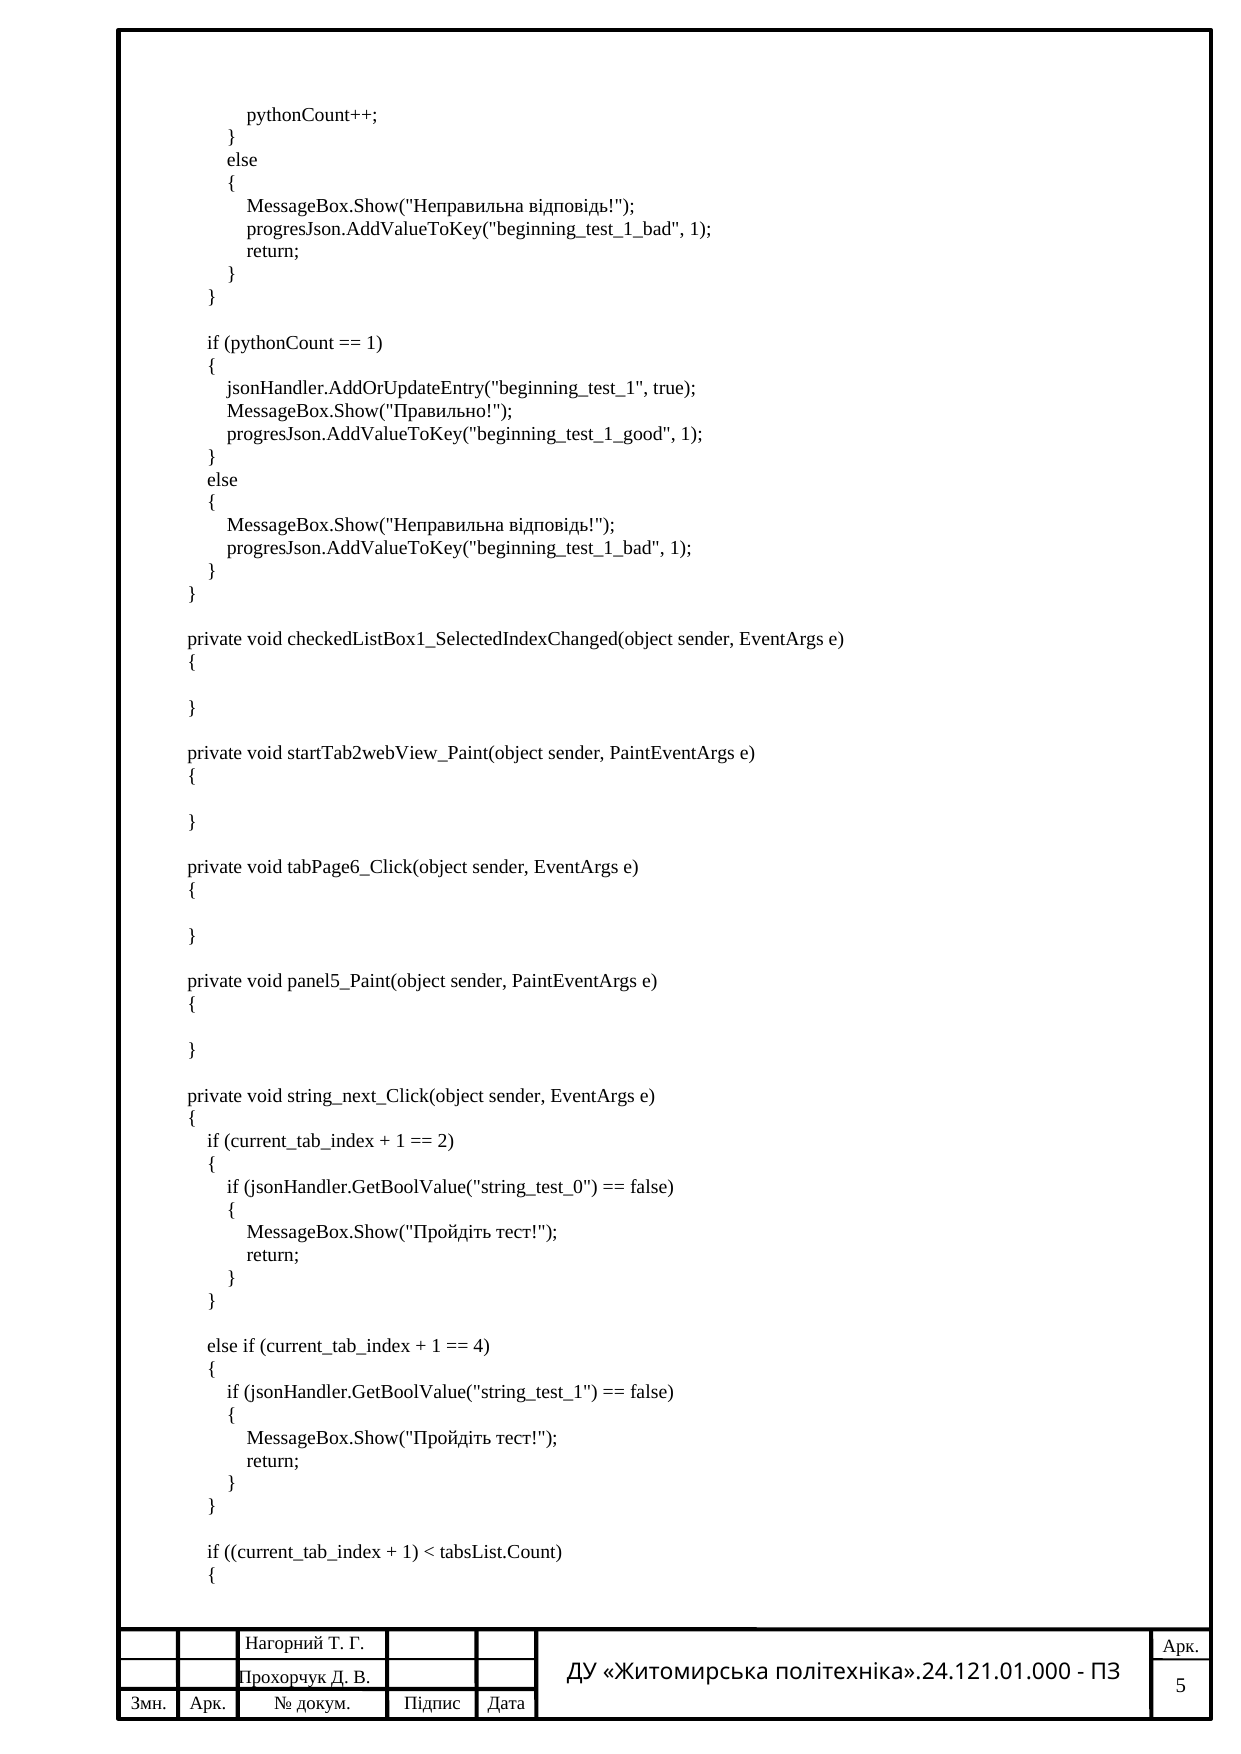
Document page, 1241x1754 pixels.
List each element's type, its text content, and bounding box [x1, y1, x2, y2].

text } [148, 445, 1181, 468]
text { [148, 1198, 1181, 1220]
text MessageBox.Show("Правильно!"); [148, 399, 1181, 422]
text progresJson.AddValueToKey("beginning_test_1_good", 1); [148, 422, 1181, 445]
text { [148, 1357, 1181, 1380]
text } [148, 582, 1181, 604]
text } [148, 1038, 1181, 1061]
text jsonHandler.AddOrUpdateEntry("beginning_test_1", true); [148, 376, 1181, 399]
text } [148, 1494, 1181, 1517]
text MessageBox.Show("Пройдіть тест!"); [148, 1220, 1181, 1243]
text private void startTab2webView_Paint(object sender, PaintEventArgs e) [148, 741, 1181, 764]
text return; [148, 1448, 1181, 1471]
text private void string_next_Click(object sender, EventArgs e) [148, 1083, 1181, 1106]
text } [148, 924, 1181, 947]
text { [148, 1563, 1181, 1585]
text private void tabPage6_Click(object sender, EventArgs e) [148, 855, 1181, 878]
text if (jsonHandler.GetBoolValue("string_test_0") == false) [148, 1175, 1181, 1198]
text { [148, 353, 1181, 376]
text { [148, 1152, 1181, 1175]
text { [148, 878, 1181, 901]
text } [148, 1289, 1181, 1312]
text private void checkedListBox1_SelectedIndexChanged(object sender, EventArgs e) [148, 627, 1181, 650]
text { [148, 992, 1181, 1015]
text if (current_tab_index + 1 == 2) [148, 1129, 1181, 1152]
text { [148, 1403, 1181, 1426]
text return; [148, 239, 1181, 262]
text if ((current_tab_index + 1) < tabsList.Count) [148, 1540, 1181, 1563]
text { [148, 171, 1181, 194]
text pythonCount++; [148, 103, 1181, 125]
text else [148, 468, 1181, 490]
text progresJson.AddValueToKey("beginning_test_1_bad", 1); [148, 536, 1181, 559]
text { [148, 1106, 1181, 1129]
text { [148, 764, 1181, 787]
text if (pythonCount == 1) [148, 331, 1181, 353]
text } [148, 285, 1181, 308]
text MessageBox.Show("Неправильна відповідь!"); [148, 513, 1181, 536]
text return; [148, 1243, 1181, 1266]
text } [148, 1471, 1181, 1494]
text } [148, 125, 1181, 148]
text } [148, 696, 1181, 718]
text private void panel5_Paint(object sender, PaintEventArgs e) [148, 969, 1181, 992]
text if (jsonHandler.GetBoolValue("string_test_1") == false) [148, 1380, 1181, 1403]
text progresJson.AddValueToKey("beginning_test_1_bad", 1); [148, 217, 1181, 239]
text } [148, 559, 1181, 582]
text MessageBox.Show("Пройдіть тест!"); [148, 1426, 1181, 1448]
text { [148, 650, 1181, 673]
text else [148, 148, 1181, 171]
text MessageBox.Show("Неправильна відповідь!"); [148, 194, 1181, 217]
text } [148, 1266, 1181, 1289]
text { [148, 490, 1181, 513]
text } [148, 810, 1181, 833]
text } [148, 262, 1181, 285]
text else if (current_tab_index + 1 == 4) [148, 1334, 1181, 1357]
